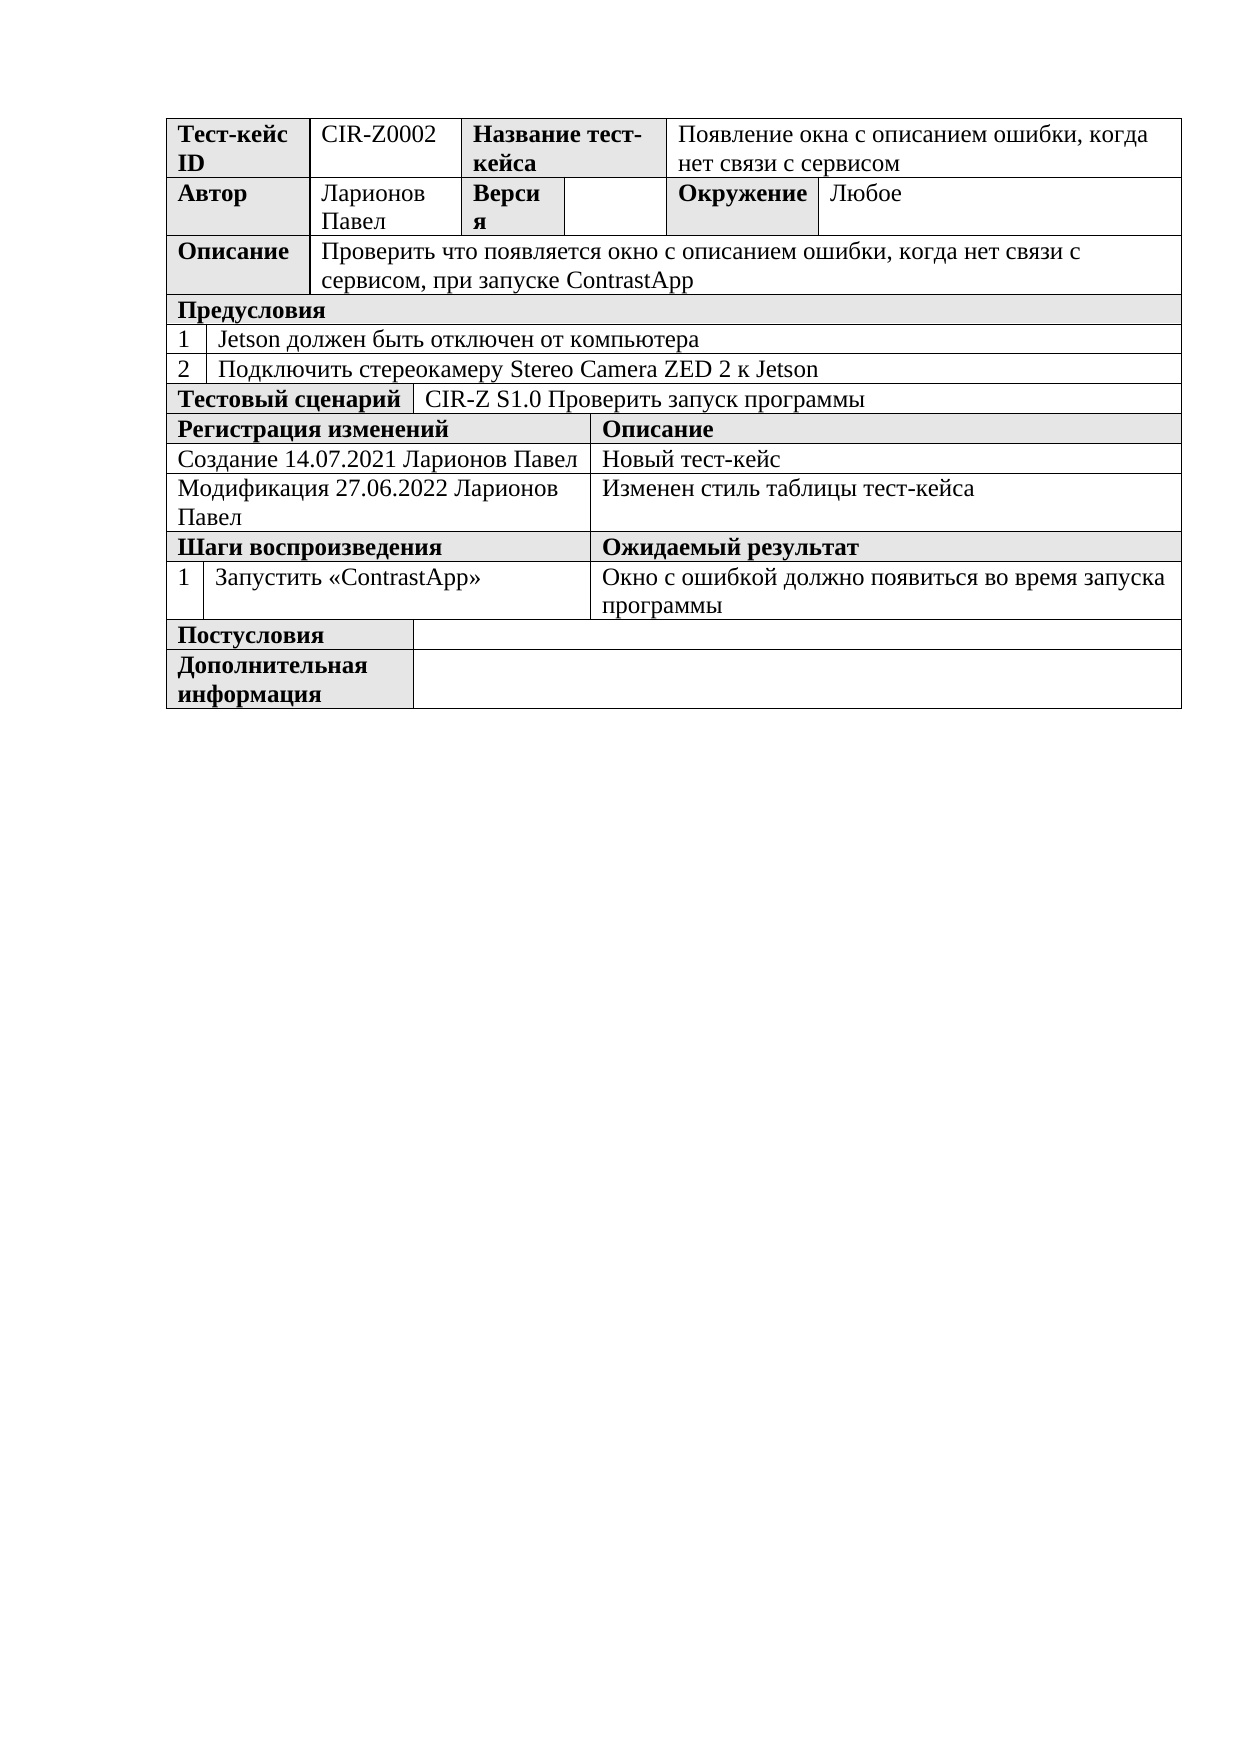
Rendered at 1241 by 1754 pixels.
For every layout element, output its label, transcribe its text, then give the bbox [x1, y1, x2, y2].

table_cell Jetson должен быть отключен от компьютера [207, 325, 1181, 353]
table_cell Ожидаемый результат [591, 532, 1181, 561]
table_cell [414, 620, 1181, 649]
table_cell Проверить что появляется окно с описанием ошибки, когда нет связи с сервисом, при запуске ContrastApp [311, 236, 1181, 294]
table_cell Окно с ошибкой должно появиться во время запуска программы [591, 562, 1181, 619]
table_cell 1 [167, 562, 203, 619]
table_cell Шаги воспроизведения [167, 532, 590, 561]
table_header Тест-кейс ID [167, 119, 309, 177]
table_cell Новый тест-кейс [591, 444, 1181, 472]
table_cell Любое [819, 178, 1181, 235]
table_cell Регистрация изменений [167, 414, 590, 443]
table_cell Изменен стиль таблицы тест-кейса [591, 474, 1181, 531]
table_header Появление окна с описанием ошибки, когда нет связи с сервисом [667, 119, 1181, 177]
table_cell Описание [591, 414, 1181, 443]
table_cell 1 [167, 325, 206, 353]
table_cell Окружение [667, 178, 818, 235]
table_cell Создание 14.07.2021 Ларионов Павел [167, 444, 590, 472]
table_header CIR-Z0002 [311, 119, 461, 177]
table_cell Модификация 27.06.2022 Ларионов Павел [167, 474, 590, 531]
table_cell Тестовый сценарий [167, 384, 413, 413]
table_cell Автор [167, 178, 309, 235]
table_header Название тест-кейса [462, 119, 666, 177]
table_cell Ларионов Павел [311, 178, 461, 235]
table_cell Запустить «ContrastApp» [204, 562, 590, 619]
table_cell Подключить стереокамеру Stereo Camera ZED 2 к Jetson [207, 354, 1181, 383]
table_cell Предусловия [167, 295, 1181, 323]
table_cell 2 [167, 354, 206, 383]
table_cell CIR-Z S1.0 Проверить запуск программы [414, 384, 1181, 413]
table_cell Постусловия [167, 620, 413, 649]
table_cell Описание [167, 236, 309, 294]
table_cell Дополнительная информация [167, 650, 413, 708]
table_cell [414, 650, 1181, 708]
table_cell Версия [462, 178, 564, 235]
table_cell [565, 178, 666, 235]
